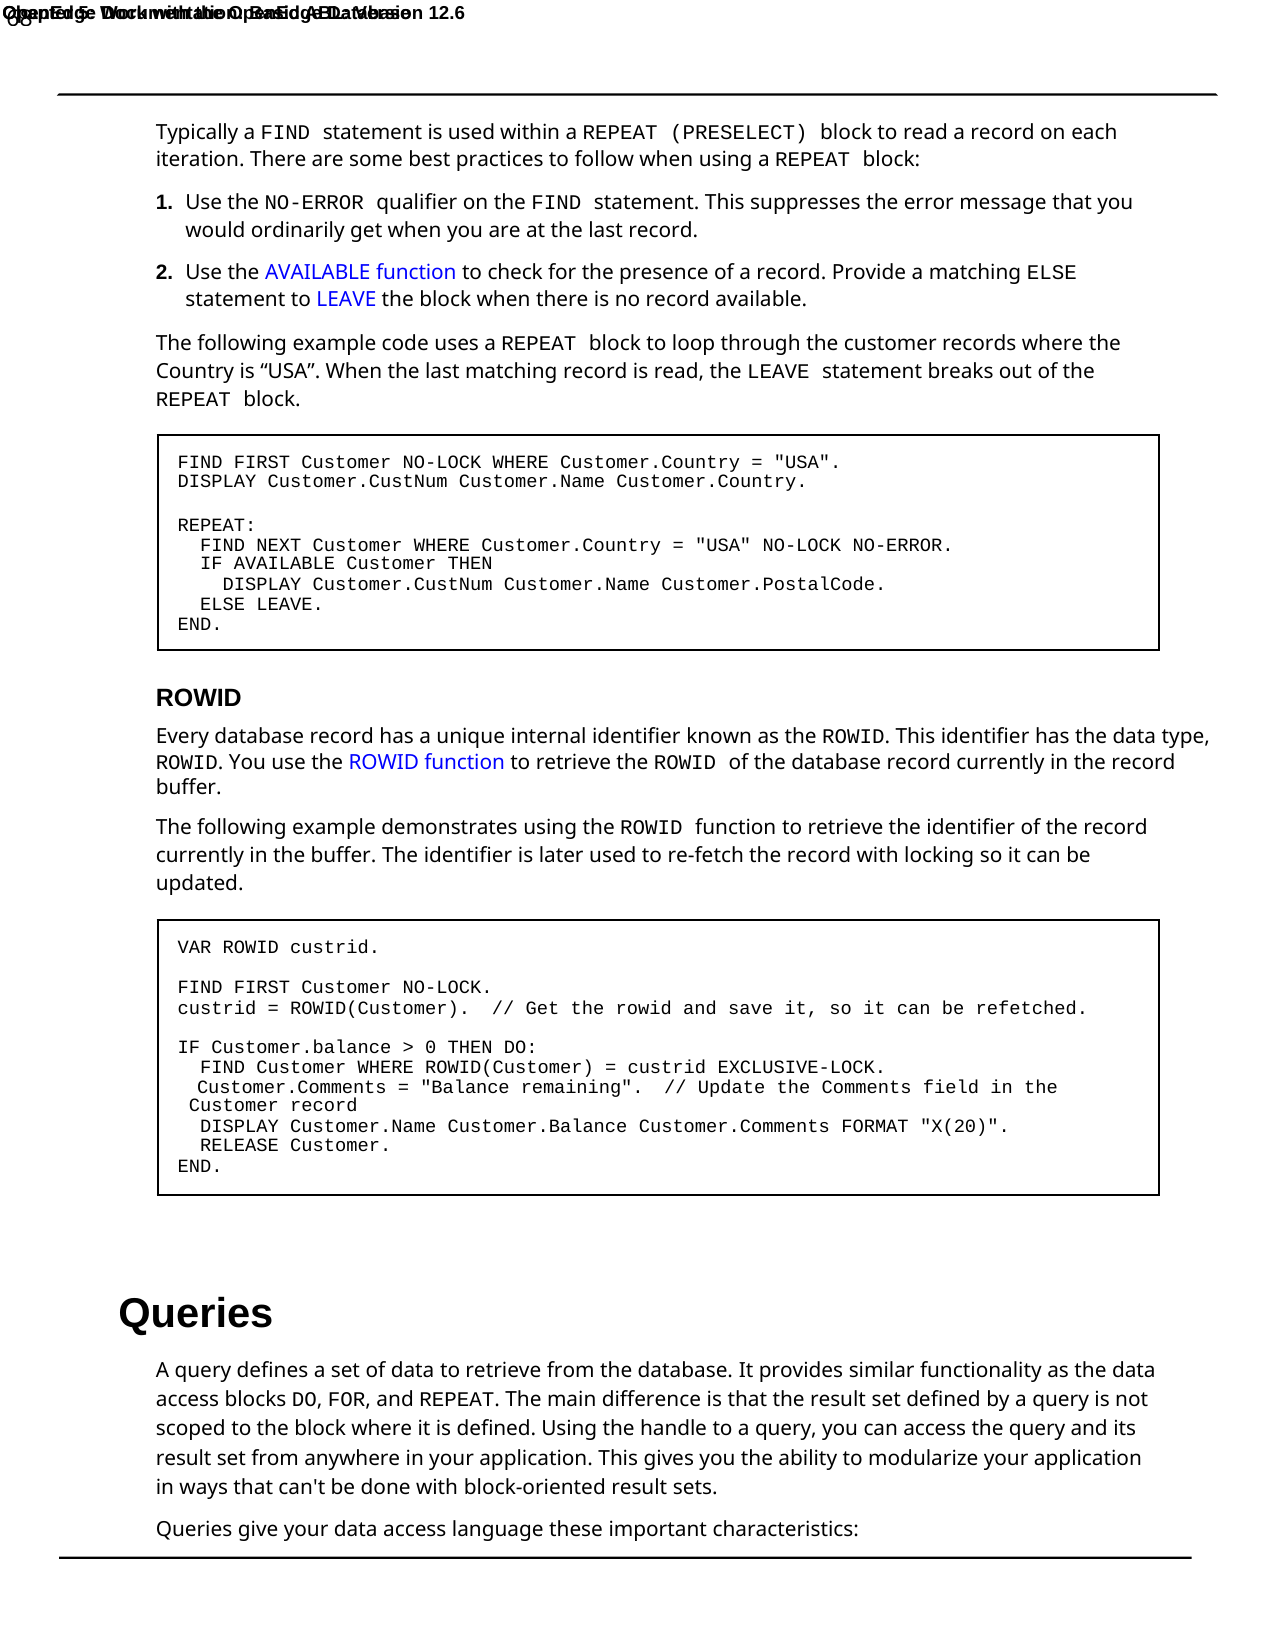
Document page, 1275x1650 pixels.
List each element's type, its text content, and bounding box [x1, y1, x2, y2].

text A query defines a set of data to retrieve from the database. It provides similar functionality as the data access blocks DO, FOR, and REPEAT. The main difference is that the result set defined by a query is not scoped to the block where it is defined. Using the handle to a query, you can access the query and its result set from anywhere in your application. This gives you the ability to modularize your application in ways that can't be done with block-oriented result sets. [156, 1355, 1157, 1501]
text Every database record has a unique internal identifier known as the ROWID. This identifier has the data type, [156, 723, 1229, 749]
list Use the AVAILABLE function to check for the presence of a record. Provide a matching ELSE statement to LEAVE the block when there is no record available. [156, 257, 1157, 313]
subtitle Queries [118, 1289, 1229, 1337]
subtitle ROWID [156, 683, 1229, 712]
text Typically a FIND statement is used within a REPEAT (PRESELECT) block to read a record on each iteration. There are some best practices to follow when using a REPEAT block: [156, 117, 1158, 173]
text The following example code uses a REPEAT block to loop through the customer records where the Country is “USA”. When the last matching record is read, the LEAVE statement breaks out of the REPEAT block. [156, 328, 1157, 412]
text The following example demonstrates using the ROWID function to retrieve the identifier of the record currently in the buffer. The identifier is later used to re-fetch the record with locking so it can be updated. [156, 812, 1158, 896]
text ROWID. You use the ROWID function to retrieve the ROWID of the database record currently in the record buffer. [156, 749, 1229, 800]
list Use the NO-ERROR qualifier on the FIND statement. This suppresses the error message that you would ordinarily get when you are at the last record. [156, 187, 1136, 243]
table_header VAR ROWID custrid. FIND FIRST Customer NO-LOCK. custrid = ROWID(Customer). // Get the rowid and save it, so it can be refetched. IF Customer.balance > 0 THEN DO: FIND Customer WHERE ROWID(Customer) = custrid EXCLUSIVE-LOCK. Customer.Comments = "Balance remaining". // Update the Comments field in the Customer record DISPLAY Customer.Name Customer.Balance Customer.Comments FORMAT "X(20)". RELEASE Customer. END. [159, 921, 1158, 1194]
table_header FIND FIRST Customer NO-LOCK WHERE Customer.Country = "USA". DISPLAY Customer.CustNum Customer.Name Customer.Country. REPEAT: FIND NEXT Customer WHERE Customer.Country = "USA" NO-LOCK NO-ERROR. IF AVAILABLE Customer THEN DISPLAY Customer.CustNum Customer.Name Customer.PostalCode. ELSE LEAVE. END. [159, 436, 1158, 649]
text Queries give your data access language these important characteristics: [156, 1514, 1229, 1543]
